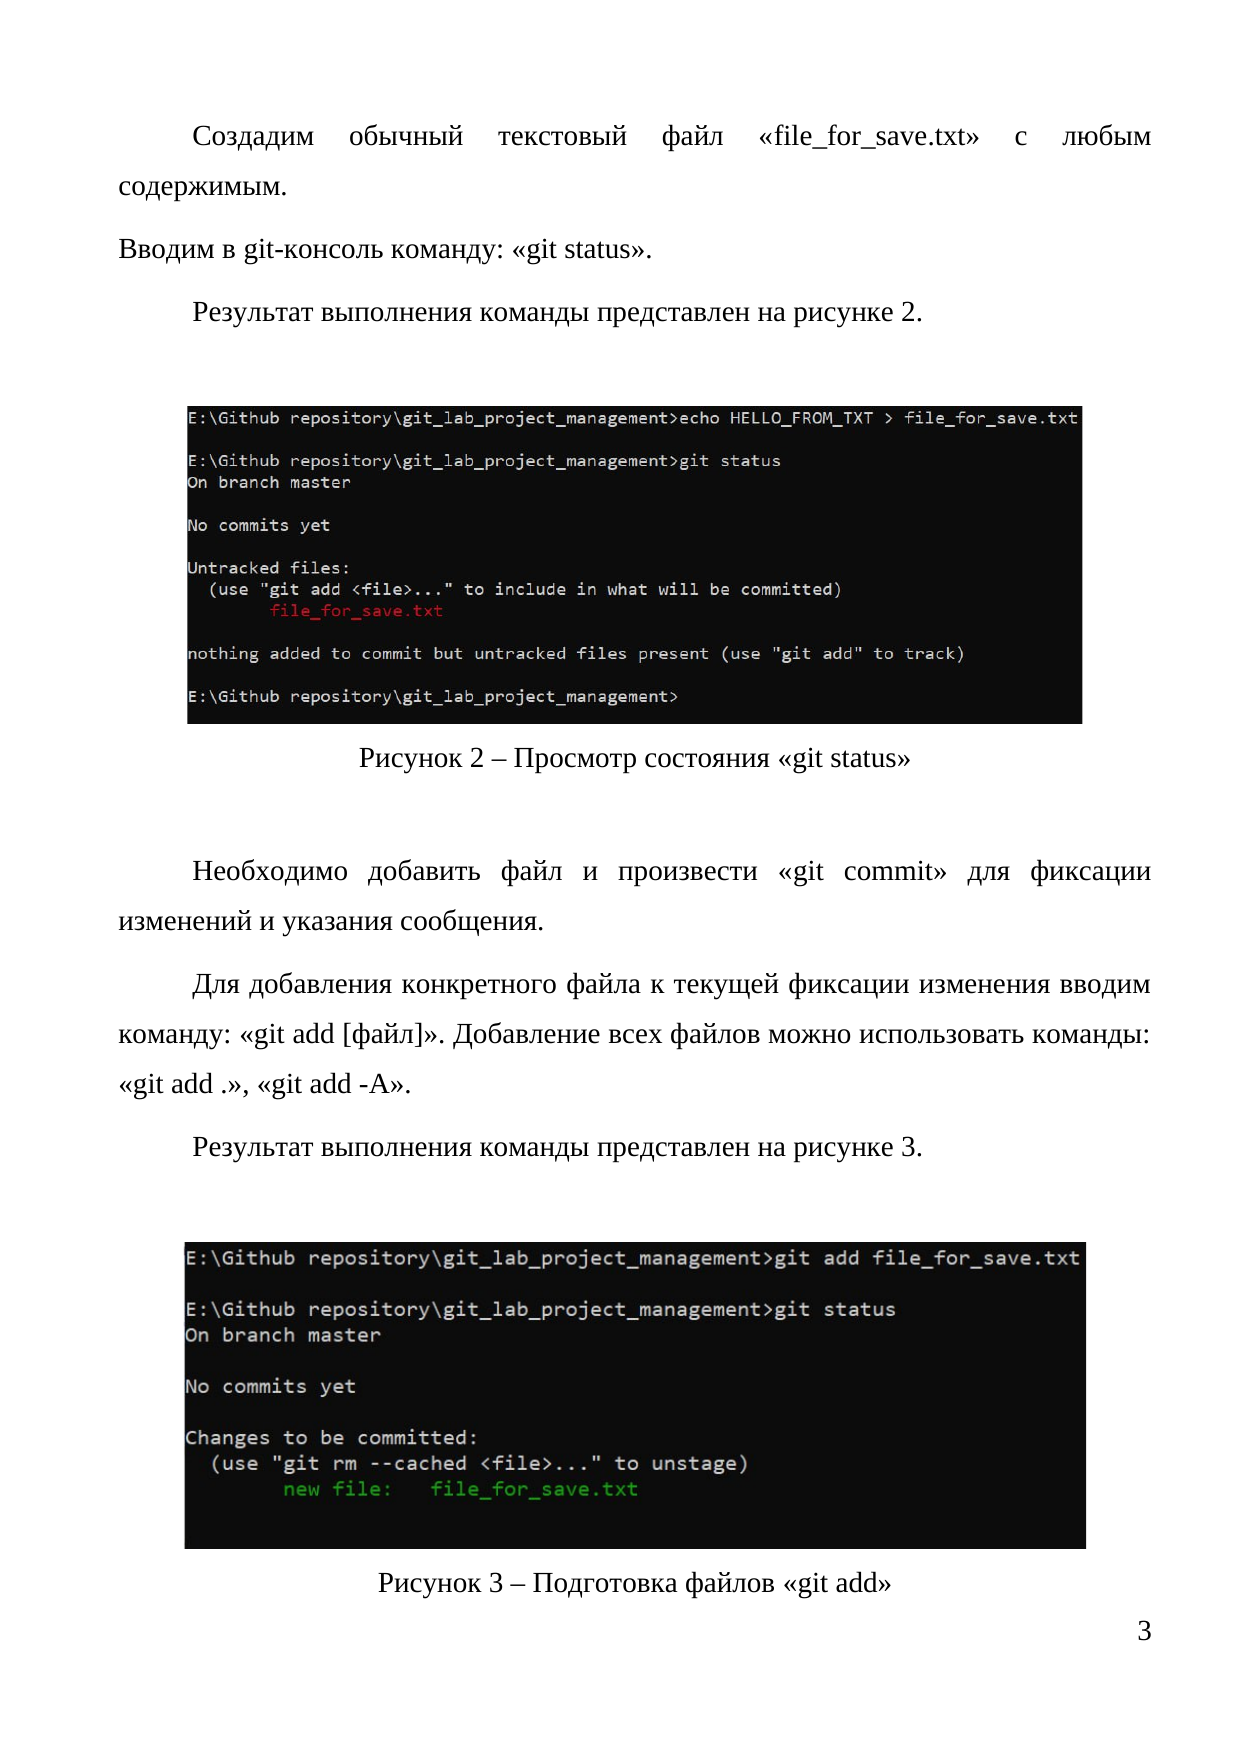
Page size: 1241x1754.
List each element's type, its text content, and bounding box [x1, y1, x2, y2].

text Создадим обычный текстовый файл «file_for_save.txt» с любым содержимым. [118, 118, 1152, 202]
text Результат выполнения команды представлен на рисунке 2. [118, 294, 1152, 328]
text Вводим в git-консоль команду: «git status». [118, 231, 1152, 265]
text Результат выполнения команды представлен на рисунке 3. [118, 1129, 1152, 1163]
picture [183, 1242, 1087, 1549]
picture [187, 406, 1083, 724]
text Для добавления конкретного файла к текущей фиксации изменения вводим команду: «git add [файл]». Добавление всех файлов можно использовать команды: «git add .», «git add -A». [118, 966, 1152, 1100]
text Необходимо добавить файл и произвести «git commit» для фиксации изменений и указания сообщения. [118, 853, 1152, 937]
text Рисунок 2 – Просмотр состояния «git status» [118, 740, 1152, 773]
text Рисунок 3 – Подготовка файлов «git add» [118, 1565, 1152, 1599]
